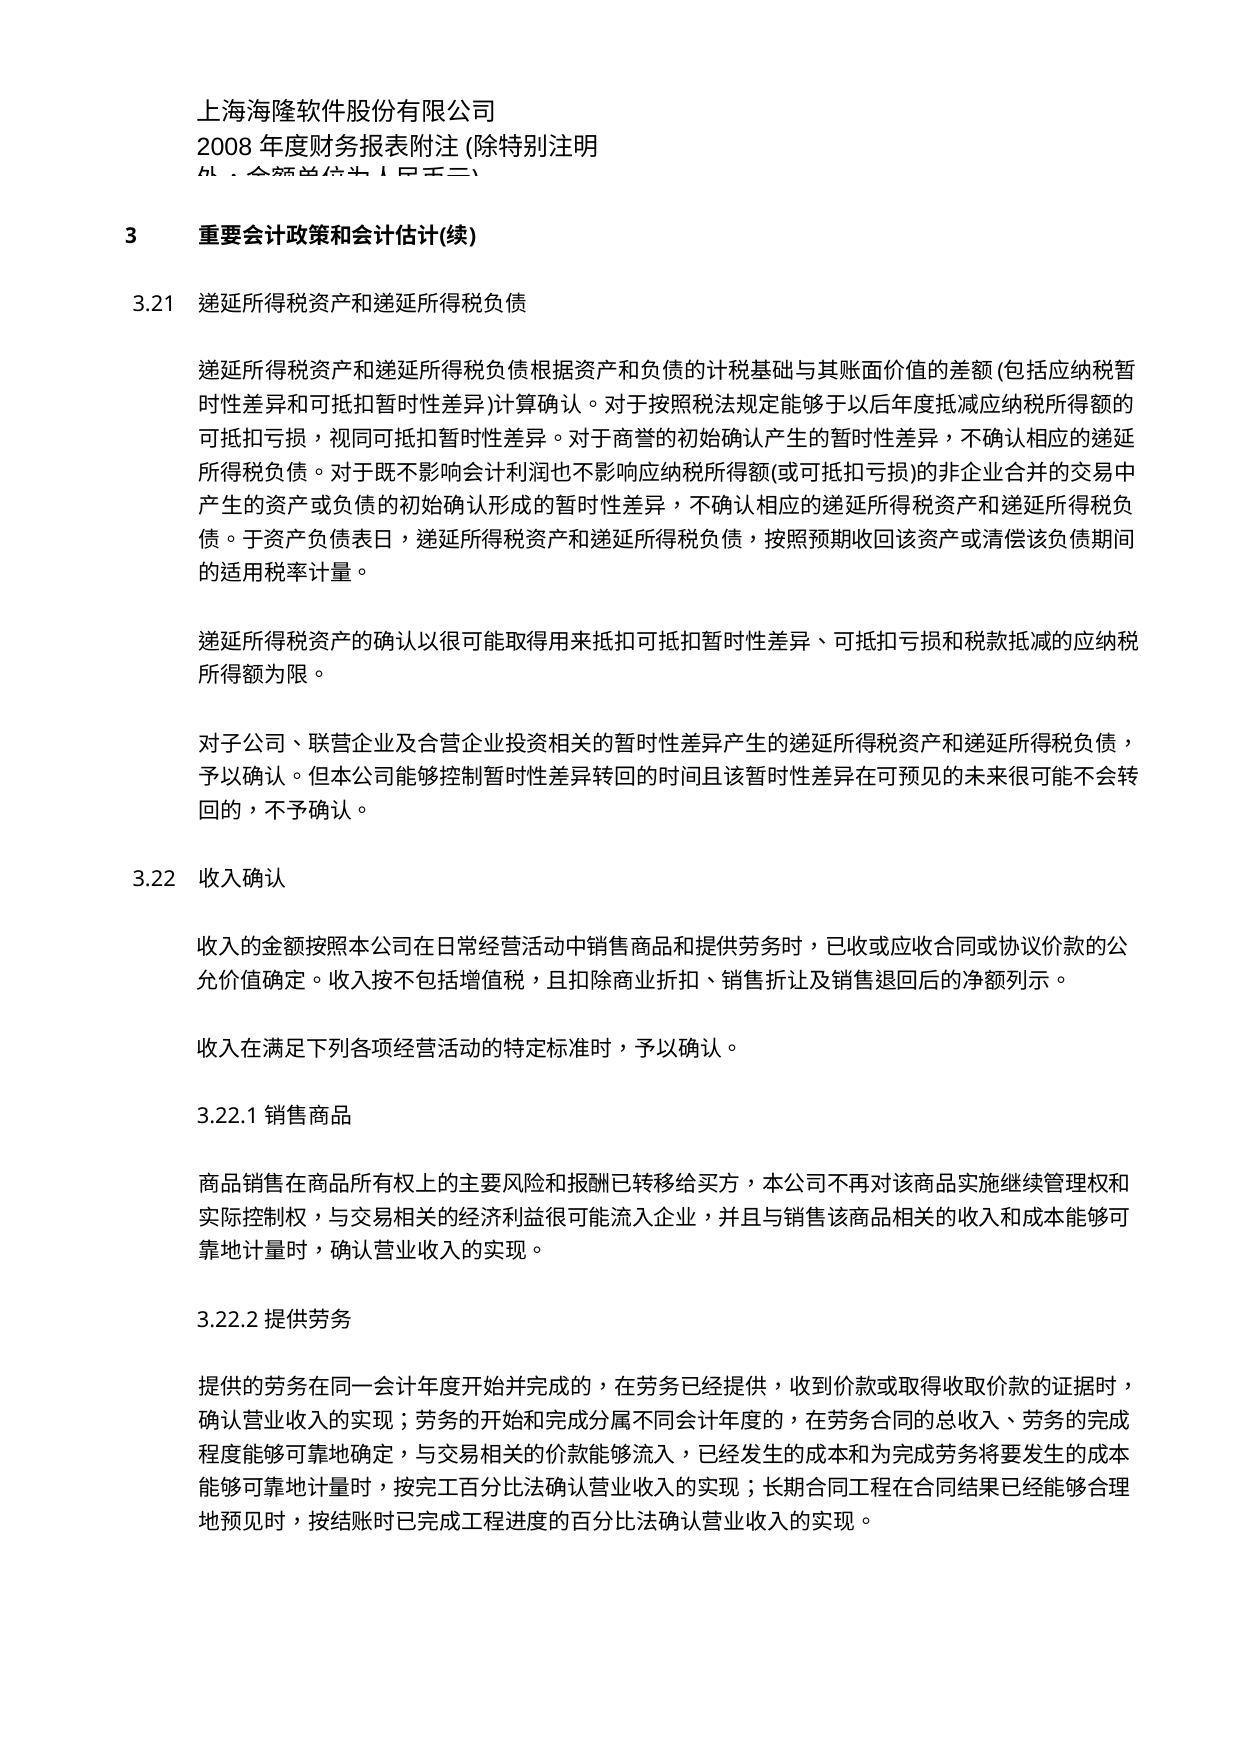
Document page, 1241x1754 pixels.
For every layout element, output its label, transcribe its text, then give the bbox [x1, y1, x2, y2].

text 商品销售在商品所有权上的主要风险和报酬已转移给买方，本公司不再对该商品实施继续管理权和 实际控制权，与交易相关的经济利益很可能流入企业，并且与销售该商品相关的收入和成本能够可 靠地计量时，确认营业收入的实现。 [198, 1168, 1132, 1265]
text 3.22.1 销售商品 [197, 1101, 1151, 1130]
text 提供的劳务在同一会计年度开始并完成的，在劳务已经提供，收到价款或取得收取价款的证据时， 确认营业收入的实现；劳务的开始和完成分属不同会计年度的，在劳务合同的总收入、劳务的完成 程度能够可靠地确定，与交易相关的价款能够流入，已经发生的成本和为完成劳务将要发生的成本 能够可靠地计量时，按完工百分比法确认营业收入的实现；长期合同工程在合同结果已经能够合理 地预见时，按结账时已完成工程进度的百分比法确认营业收入的实现。 [198, 1371, 1141, 1536]
text 3.22 收入确认 [132, 863, 1130, 893]
text 3 重要会计政策和会计估计(续) [125, 220, 1130, 250]
text 对子公司、联营企业及合营企业投资相关的暂时性差异产生的递延所得税资产和递延所得税负债， 予以确认。但本公司能够控制暂时性差异转回的时间且该暂时性差异在可预见的未来很可能不会转 回的，不予确认。 [198, 728, 1139, 825]
text 3.22.2 提供劳务 [197, 1304, 1151, 1333]
text 递延所得税资产和递延所得税负债根据资产和负债的计税基础与其账面价值的差额(包括应纳税暂 时性差异和可抵扣暂时性差异)计算确认。对于按照税法规定能够于以后年度抵减应纳税所得额的 可抵扣亏损，视同可抵扣暂时性差异。对于商誉的初始确认产生的暂时性差异，不确认相应的递延 所得税负债。对于既不影响会计利润也不影响应纳税所得额(或可抵扣亏损)的非企业合并的交易中 产生的资产或负债的初始确认形成的暂时性差异，不确认相应的递延所得税资产和递延所得税负 债。于资产负债表日，递延所得税资产和递延所得税负债，按照预期收回该资产或清偿该负债期间 的适用税率计量。 [198, 356, 1137, 587]
text 收入的金额按照本公司在日常经营活动中销售商品和提供劳务时，已收或应收合同或协议价款的公 允价值确定。收入按不包括增值税，且扣除商业折扣、销售折让及销售退回后的净额列示。 [197, 931, 1132, 994]
text 3.21 递延所得税资产和递延所得税负债 [132, 288, 1130, 318]
text 收入在满足下列各项经营活动的特定标准时，予以确认。 [197, 1033, 1151, 1063]
text 递延所得税资产的确认以很可能取得用来抵扣可抵扣暂时性差异、可抵扣亏损和税款抵减的应纳税 所得额为限。 [198, 626, 1139, 689]
